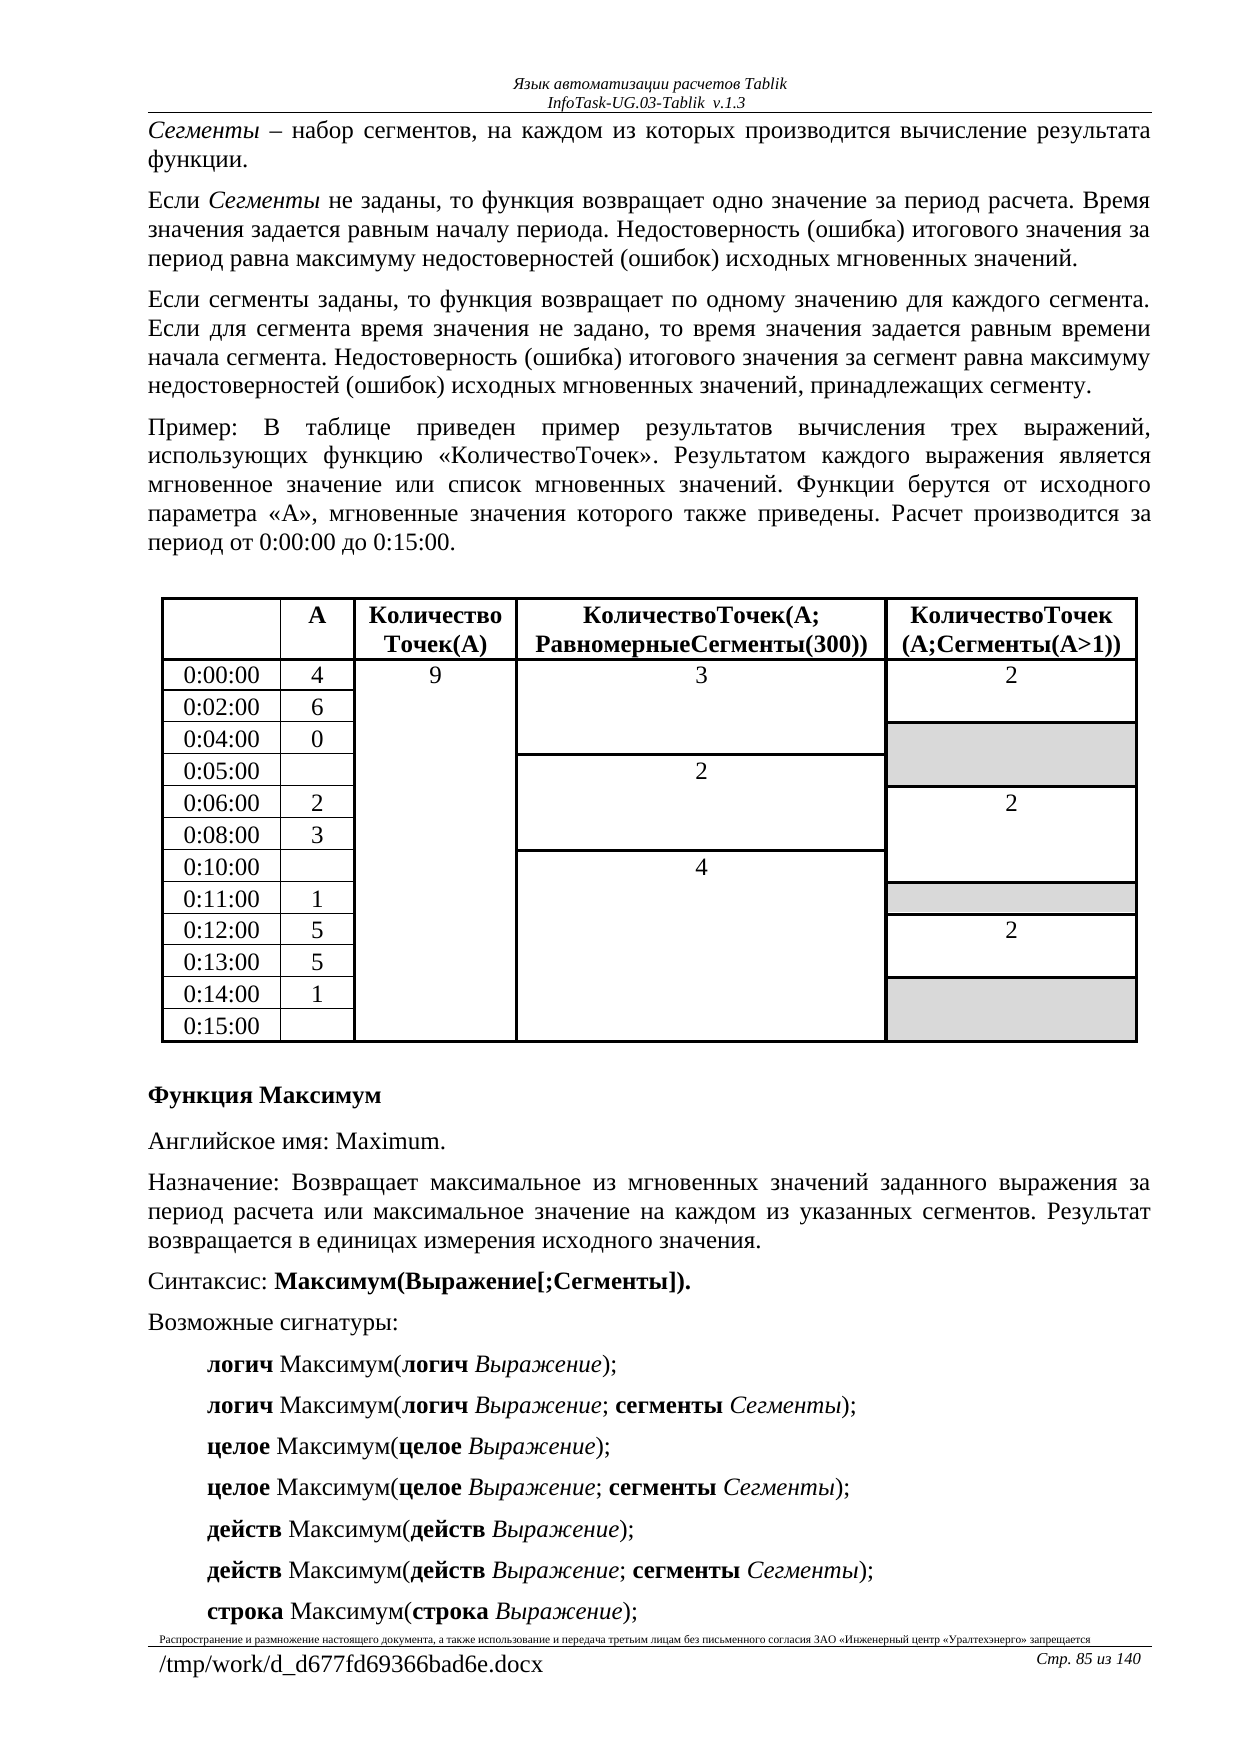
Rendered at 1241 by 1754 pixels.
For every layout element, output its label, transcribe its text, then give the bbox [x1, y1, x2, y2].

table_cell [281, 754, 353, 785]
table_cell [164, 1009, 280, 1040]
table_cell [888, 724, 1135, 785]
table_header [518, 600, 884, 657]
text Английское имя: Maximum. [148, 1126, 1152, 1155]
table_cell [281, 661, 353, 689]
text Если сегменты заданы, то функция возвращает по одному значению для каждого сегмента. Если для сегмента время значения не задано, то время значения задается равным времени начала сегмента. Недостоверность (ошибка) итогового значения за сегмент равна максимуму недостоверностей (ошибок) исходных мгновенных значений, принадлежащих сегменту. [148, 284, 1152, 399]
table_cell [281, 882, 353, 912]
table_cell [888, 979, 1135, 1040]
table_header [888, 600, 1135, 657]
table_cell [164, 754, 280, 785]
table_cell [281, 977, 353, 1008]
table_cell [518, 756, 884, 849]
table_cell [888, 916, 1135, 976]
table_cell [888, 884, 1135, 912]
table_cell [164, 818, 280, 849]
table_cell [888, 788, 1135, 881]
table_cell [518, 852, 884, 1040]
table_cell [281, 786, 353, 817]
text Назначение: Возвращает максимальное из мгновенных значений заданного выражения за период расчета или максимальное значение на каждом из указанных сегментов. Результат возвращается в единицах измерения исходного значения. [148, 1167, 1152, 1254]
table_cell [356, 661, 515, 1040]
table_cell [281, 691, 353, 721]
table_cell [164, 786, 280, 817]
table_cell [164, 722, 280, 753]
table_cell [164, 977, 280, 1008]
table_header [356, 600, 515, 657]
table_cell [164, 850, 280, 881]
text Если Сегменты не заданы, то функция возвращает одно значение за период расчета. Время значения задается равным началу периода. Недостоверность (ошибка) итогового значения за период равна максимуму недостоверностей (ошибок) исходных мгновенных значений. [148, 186, 1152, 272]
text строка Максимум(строка Выражение); [148, 1596, 1152, 1625]
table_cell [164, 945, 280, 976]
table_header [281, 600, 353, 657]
text логич Максимум(логич Выражение; сегменты Сегменты); [148, 1390, 1152, 1419]
text Возможные сигнатуры: [148, 1307, 1152, 1336]
text целое Максимум(целое Выражение); [148, 1431, 1152, 1460]
text действ Максимум(действ Выражение; сегменты Сегменты); [148, 1555, 1152, 1584]
text действ Максимум(действ Выражение); [148, 1514, 1152, 1542]
text Синтаксис: Максимум(Выражение[;Сегменты]). [148, 1266, 1152, 1295]
text логич Максимум(логич Выражение); [148, 1349, 1152, 1377]
text Функция Максимум [148, 1081, 1152, 1109]
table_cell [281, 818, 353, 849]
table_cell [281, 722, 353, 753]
text целое Максимум(целое Выражение; сегменты Сегменты); [148, 1472, 1152, 1501]
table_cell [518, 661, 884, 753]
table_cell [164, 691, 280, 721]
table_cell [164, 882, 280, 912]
text Сегменты – набор сегментов, на каждом из которых производится вычисление результата функции. [148, 116, 1152, 173]
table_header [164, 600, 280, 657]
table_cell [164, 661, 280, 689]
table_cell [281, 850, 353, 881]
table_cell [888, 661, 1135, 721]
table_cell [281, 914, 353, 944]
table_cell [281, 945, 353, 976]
text Пример: В таблице приведен пример результатов вычисления трех выражений, использующих функцию «КоличествоТочек». Результатом каждого выражения является мгновенное значение или список мгновенных значений. Функции берутся от исходного параметра «A», мгновенные значения которого также приведены. РРРРРруыпасчет производится за период от 0:00:00 до 0:15:00. [148, 412, 1152, 556]
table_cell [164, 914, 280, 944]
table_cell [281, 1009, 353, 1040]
